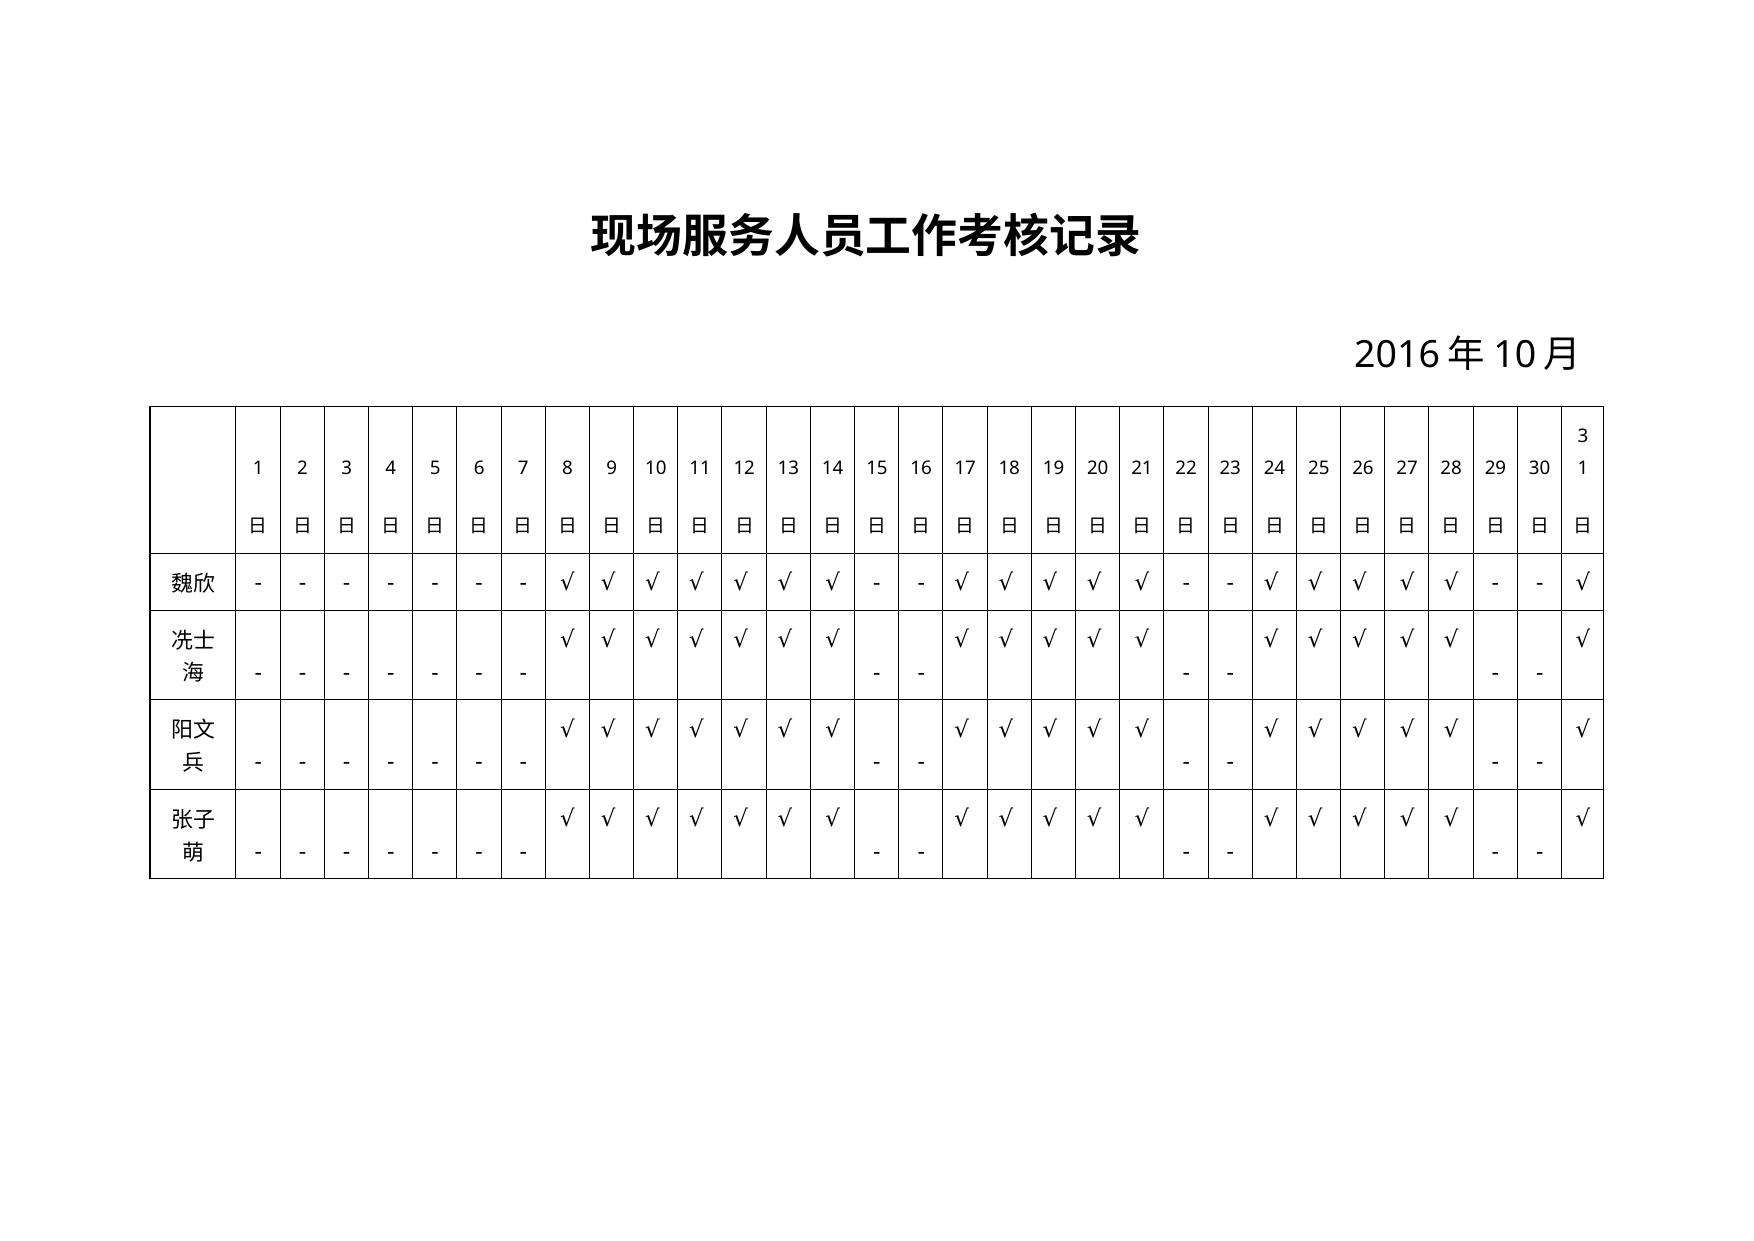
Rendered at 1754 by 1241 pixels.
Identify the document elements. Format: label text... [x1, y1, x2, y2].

table_cell √ [943, 700, 987, 789]
table_cell √ [1120, 790, 1163, 878]
table_header 19 [1032, 407, 1075, 495]
table_cell - [281, 611, 324, 699]
table_cell - [236, 611, 280, 699]
table_cell - [236, 700, 280, 789]
table_header 28 [1429, 407, 1473, 495]
table_header 30 [1518, 407, 1561, 495]
table_cell √ [1253, 611, 1296, 699]
table_cell √ [1341, 790, 1384, 878]
table_cell - [281, 790, 324, 878]
table_header 16 [899, 407, 942, 495]
table_cell - [1518, 611, 1561, 699]
table_cell √ [943, 554, 987, 609]
table_cell - [855, 790, 898, 878]
table_cell - [325, 700, 368, 789]
table_cell 日 [413, 495, 456, 552]
table_cell √ [1429, 790, 1473, 878]
table_cell - [855, 611, 898, 699]
table_cell 日 [1120, 495, 1163, 552]
table_cell √ [1076, 790, 1119, 878]
table_cell 日 [767, 495, 810, 552]
table_cell √ [1429, 554, 1473, 609]
table_header 20 [1076, 407, 1119, 495]
table_cell √ [678, 790, 721, 878]
table_header 24 [1253, 407, 1296, 495]
table_cell 魏欣 [151, 554, 235, 609]
table_cell - [325, 554, 368, 609]
table_cell 日 [855, 495, 898, 552]
table_cell √ [943, 790, 987, 878]
table_cell - [281, 554, 324, 609]
table_cell - [1164, 554, 1208, 609]
table_cell 日 [1297, 495, 1340, 552]
table_cell 日 [1076, 495, 1119, 552]
table_cell √ [634, 554, 677, 609]
table_cell - [413, 700, 456, 789]
table_header 31 [1562, 407, 1603, 495]
table_cell √ [811, 700, 854, 789]
table_cell √ [1297, 554, 1340, 609]
table_cell √ [1032, 700, 1075, 789]
table_cell √ [1562, 611, 1603, 699]
table_cell 日 [943, 495, 987, 552]
table_cell √ [1253, 700, 1296, 789]
table_header 9 [590, 407, 633, 495]
table_cell √ [1385, 611, 1428, 699]
table_cell √ [1562, 700, 1603, 789]
table_cell - [325, 790, 368, 878]
table_cell 日 [811, 495, 854, 552]
table_cell - [457, 554, 501, 609]
table_cell √ [811, 611, 854, 699]
table_cell - [502, 700, 545, 789]
table_cell 张子萌 [151, 790, 235, 878]
table_cell √ [590, 611, 633, 699]
table_header 29 [1474, 407, 1517, 495]
table_cell - [325, 611, 368, 699]
table_header 3 [325, 407, 368, 495]
table_header 11 [678, 407, 721, 495]
table_cell 日 [236, 495, 280, 552]
table_cell - [369, 790, 412, 878]
table_cell √ [988, 700, 1031, 789]
table_cell 日 [457, 495, 501, 552]
table_cell 日 [502, 495, 545, 552]
table_cell - [1474, 611, 1517, 699]
table_cell - [502, 790, 545, 878]
table_cell - [413, 611, 456, 699]
table_cell √ [678, 611, 721, 699]
table_header 21 [1120, 407, 1163, 495]
table_header 25 [1297, 407, 1340, 495]
table_cell 日 [1385, 495, 1428, 552]
table_header 7 [502, 407, 545, 495]
table_cell - [457, 700, 501, 789]
table_header 18 [988, 407, 1031, 495]
table_cell - [369, 700, 412, 789]
table_header 5 [413, 407, 456, 495]
table_header 10 [634, 407, 677, 495]
table_cell - [1518, 554, 1561, 609]
table_cell √ [1429, 611, 1473, 699]
table_cell 阳文兵 [151, 700, 235, 789]
table_cell - [369, 554, 412, 609]
table_cell - [502, 611, 545, 699]
table_cell √ [767, 790, 810, 878]
table_cell √ [1385, 554, 1428, 609]
table_cell 冼士海 [151, 611, 235, 699]
table_cell √ [722, 790, 766, 878]
table_cell √ [546, 700, 589, 789]
table_cell √ [1120, 554, 1163, 609]
text 现场服务人员工作考核记录 [142, 198, 1589, 266]
table_cell - [369, 611, 412, 699]
table_header 1 [236, 407, 280, 495]
table_cell - [899, 611, 942, 699]
table_cell - [502, 554, 545, 609]
table_cell √ [546, 611, 589, 699]
text 2016年 10月 [142, 322, 1589, 379]
table_cell - [899, 790, 942, 878]
table_cell 日 [1341, 495, 1384, 552]
table_cell √ [1385, 790, 1428, 878]
table_cell √ [590, 554, 633, 609]
table_cell 日 [634, 495, 677, 552]
table_cell - [413, 554, 456, 609]
table_header 14 [811, 407, 854, 495]
table_cell √ [1253, 790, 1296, 878]
table_cell √ [1120, 700, 1163, 789]
table_cell 日 [988, 495, 1031, 552]
table_cell √ [1385, 700, 1428, 789]
table_cell 日 [1164, 495, 1208, 552]
table_cell - [236, 554, 280, 609]
table_cell - [1474, 554, 1517, 609]
table_cell 日 [1209, 495, 1252, 552]
table_cell 日 [1518, 495, 1561, 552]
table_cell 日 [899, 495, 942, 552]
table_cell 日 [678, 495, 721, 552]
table_cell √ [988, 611, 1031, 699]
table_cell √ [678, 554, 721, 609]
table_header 2 [281, 407, 324, 495]
table_header 26 [1341, 407, 1384, 495]
table_header 15 [855, 407, 898, 495]
table_cell - [855, 700, 898, 789]
table_cell √ [590, 700, 633, 789]
table_cell - [1518, 700, 1561, 789]
table_cell - [413, 790, 456, 878]
table_cell √ [1297, 611, 1340, 699]
table_cell √ [1562, 790, 1603, 878]
table_header 17 [943, 407, 987, 495]
table_cell 日 [546, 495, 589, 552]
table_cell - [457, 790, 501, 878]
table_header 4 [369, 407, 412, 495]
table_cell - [855, 554, 898, 609]
table_cell √ [1253, 554, 1296, 609]
table_cell √ [634, 790, 677, 878]
table_cell √ [1297, 700, 1340, 789]
table_cell √ [722, 554, 766, 609]
table_cell √ [1032, 611, 1075, 699]
table_cell - [899, 700, 942, 789]
table_cell 日 [1474, 495, 1517, 552]
table_cell - [1209, 700, 1252, 789]
table_cell - [1474, 790, 1517, 878]
table_cell 日 [1562, 495, 1603, 552]
table_cell √ [1341, 611, 1384, 699]
table_cell 日 [590, 495, 633, 552]
table_cell √ [767, 554, 810, 609]
table_cell √ [988, 554, 1031, 609]
table_cell √ [1076, 554, 1119, 609]
table_cell 日 [1032, 495, 1075, 552]
table_cell √ [767, 700, 810, 789]
table_header 13 [767, 407, 810, 495]
table_header 12 [722, 407, 766, 495]
table_cell √ [546, 554, 589, 609]
table_cell - [899, 554, 942, 609]
table_header 22 [1164, 407, 1208, 495]
table_cell √ [1562, 554, 1603, 609]
table_cell - [1209, 554, 1252, 609]
table_header 23 [1209, 407, 1252, 495]
table_cell - [236, 790, 280, 878]
table_cell 日 [281, 495, 324, 552]
table_cell √ [634, 700, 677, 789]
table_cell 日 [325, 495, 368, 552]
table_cell 日 [1253, 495, 1296, 552]
table_cell √ [722, 700, 766, 789]
table_header 27 [1385, 407, 1428, 495]
table_cell √ [1120, 611, 1163, 699]
table_cell √ [678, 700, 721, 789]
table_cell √ [590, 790, 633, 878]
table_cell - [1209, 790, 1252, 878]
table_cell - [1164, 611, 1208, 699]
table_cell √ [811, 790, 854, 878]
table_cell √ [811, 554, 854, 609]
table_cell √ [943, 611, 987, 699]
table_cell - [1164, 790, 1208, 878]
table_cell - [1518, 790, 1561, 878]
table_cell √ [1032, 554, 1075, 609]
table_cell - [1164, 700, 1208, 789]
table_cell √ [1076, 700, 1119, 789]
table_cell 日 [369, 495, 412, 552]
table_cell - [1209, 611, 1252, 699]
table_cell 日 [1429, 495, 1473, 552]
table_cell √ [1076, 611, 1119, 699]
table_cell √ [1032, 790, 1075, 878]
table_cell √ [1297, 790, 1340, 878]
table_cell √ [767, 611, 810, 699]
table_header 6 [457, 407, 501, 495]
table_cell √ [634, 611, 677, 699]
table_cell √ [1341, 554, 1384, 609]
table_cell - [1474, 700, 1517, 789]
table_cell √ [1429, 700, 1473, 789]
table_cell - [281, 700, 324, 789]
table_cell √ [546, 790, 589, 878]
table_cell - [457, 611, 501, 699]
table_cell √ [988, 790, 1031, 878]
table_header [151, 407, 235, 552]
table_cell 日 [722, 495, 766, 552]
table_header 8 [546, 407, 589, 495]
table_cell √ [722, 611, 766, 699]
table_cell √ [1341, 700, 1384, 789]
